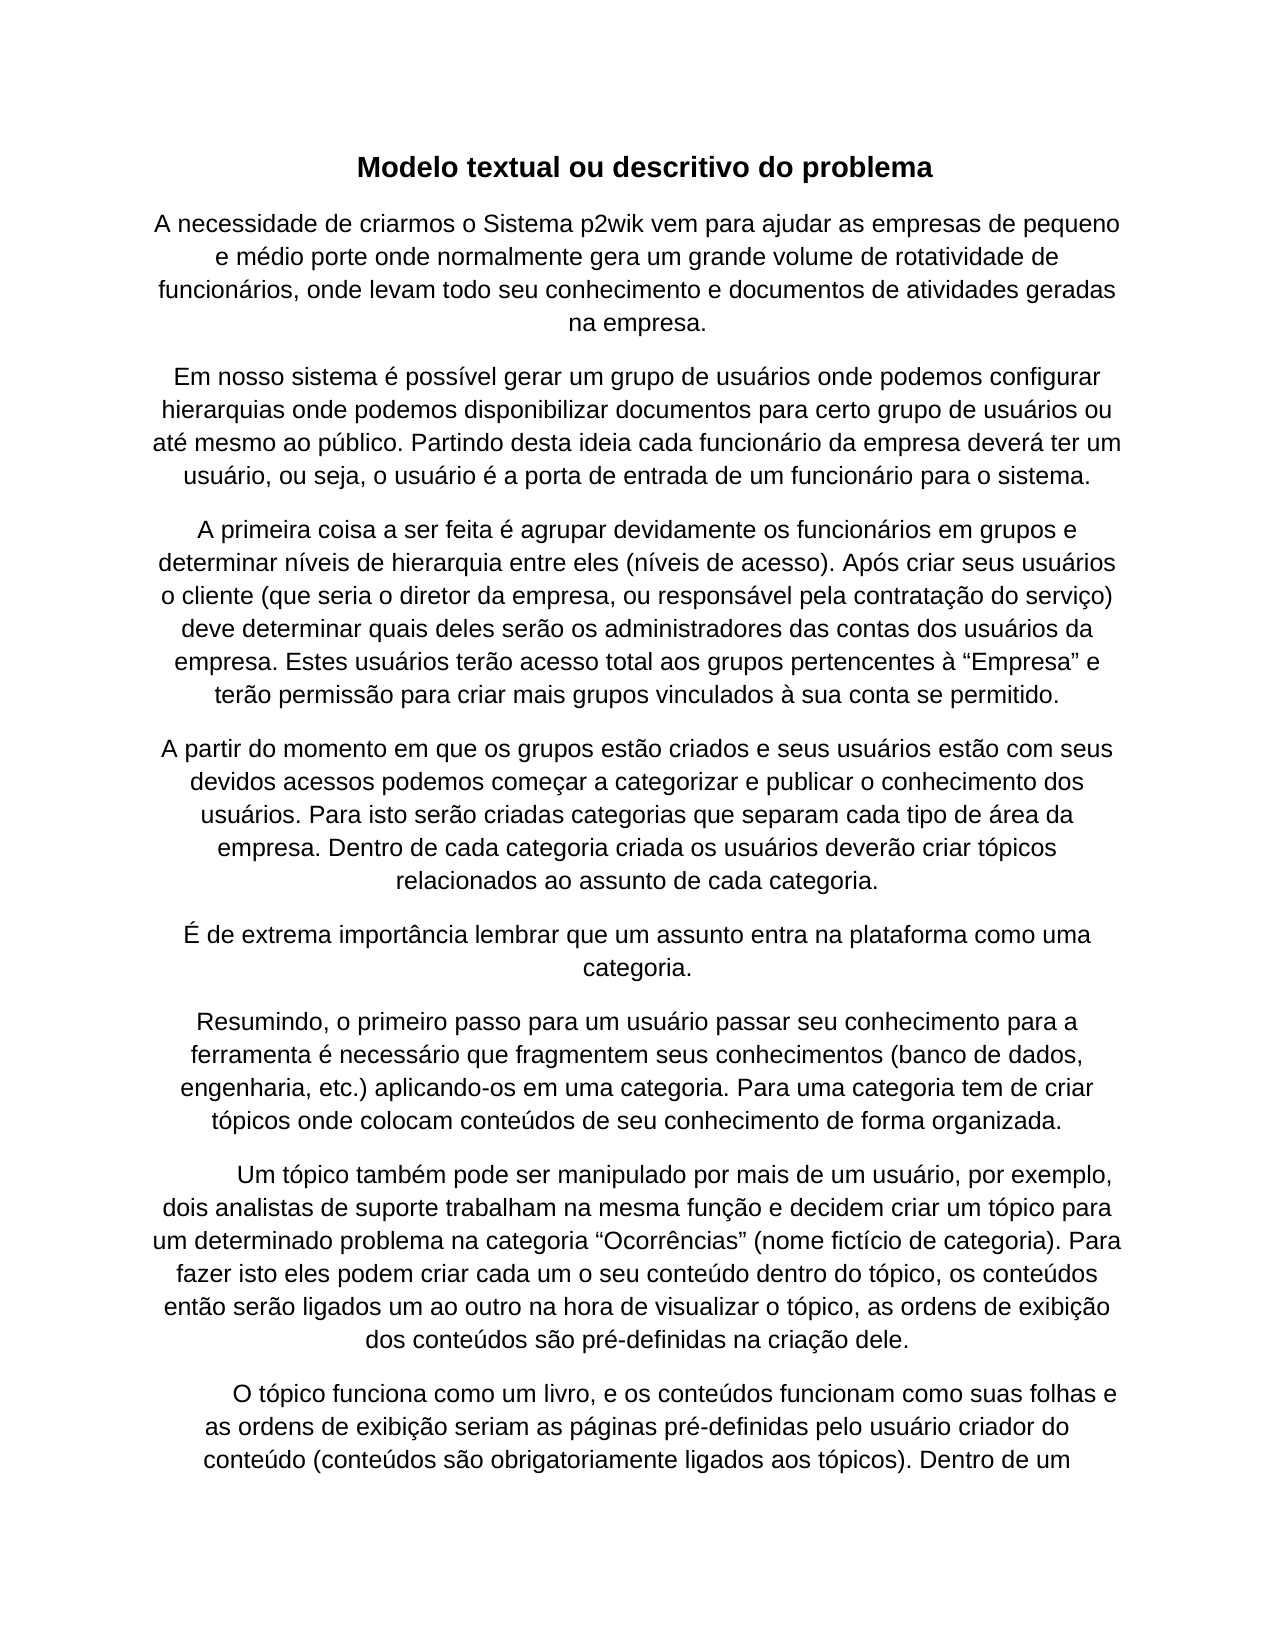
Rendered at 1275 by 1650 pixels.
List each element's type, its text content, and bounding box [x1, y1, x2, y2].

text Modelo textual ou descritivo do problema [75, 150, 1215, 183]
text A primeira coisa a ser feita é agrupar devidamente os funcionários em grupos e determinar níveis de hierarquia entre eles (níveis de acesso). Após criar seus usuários o cliente (que seria o diretor da empresa, ou responsável pela contratação do serviço) deve determinar quais deles serão os administradores das contas dos usuários da empresa. Estes usuários terão acesso total aos grupos pertencentes à “Empresa” e terão permissão para criar mais grupos vinculados à sua conta se permitido. [150, 515, 1125, 709]
text A necessidade de criarmos o Sistema p2wik vem para ajudar as empresas de pequeno e médio porte onde normalmente gera um grande volume de rotatividade de funcionários, onde levam todo seu conhecimento e documentos de atividades geradas na empresa. [150, 209, 1125, 337]
text Em nosso sistema é possível gerar um grupo de usuários onde podemos configurar hierarquias onde podemos disponibilizar documentos para certo grupo de usuários ou até mesmo ao público. Partindo desta ideia cada funcionário da empresa deverá ter um usuário, ou seja, o usuário é a porta de entrada de um funcionário para o sistema. [150, 362, 1125, 490]
text A partir do momento em que os grupos estão criados e seus usuários estão com seus devidos acessos podemos começar a categorizar e publicar o conhecimento dos usuários. Para isto serão criadas categorias que separam cada tipo de área da empresa. Dentro de cada categoria criada os usuários deverão criar tópicos relacionados ao assunto de cada categoria. [150, 734, 1125, 895]
text Resumindo, o primeiro passo para um usuário passar seu conhecimento para a ferramenta é necessário que fragmentem seus conhecimentos (banco de dados, engenharia, etc.) aplicando-os em uma categoria. Para uma categoria tem de criar tópicos onde colocam conteúdos de seu conhecimento de forma organizada. [150, 1007, 1125, 1135]
text Um tópico também pode ser manipulado por mais de um usuário, por exemplo, dois analistas de suporte trabalham na mesma função e decidem criar um tópico para um determinado problema na categoria “Ocorrências” (nome fictício de categoria). Para fazer isto eles podem criar cada um o seu conteúdo dentro do tópico, os conteúdos então serão ligados um ao outro na hora de visualizar o tópico, as ordens de exibição dos conteúdos são pré-definidas na criação dele. [150, 1160, 1125, 1354]
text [150, 1379, 1125, 1474]
text É de extrema importância lembrar que um assunto entra na plataforma como uma categoria. [150, 920, 1125, 982]
